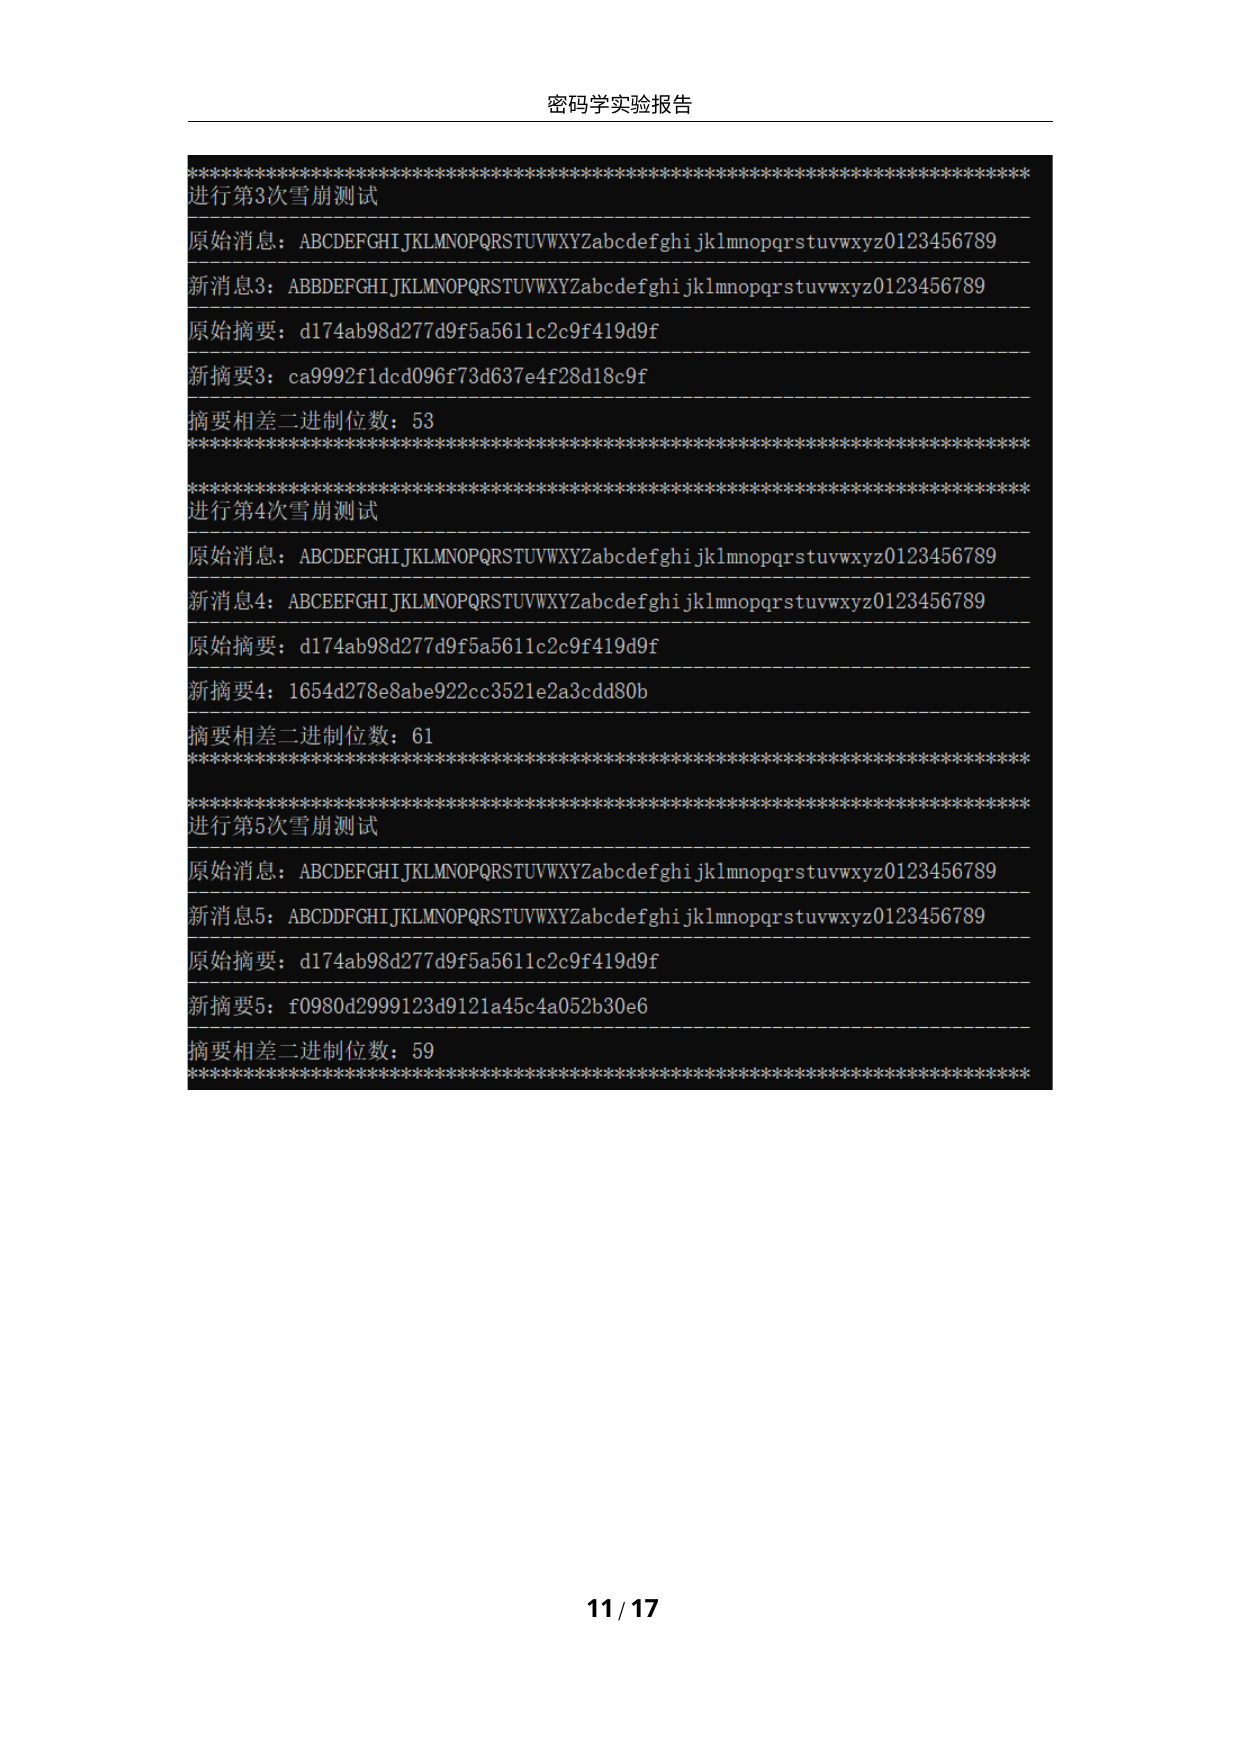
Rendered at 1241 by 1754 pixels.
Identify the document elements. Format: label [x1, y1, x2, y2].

picture [187, 155, 1053, 1090]
